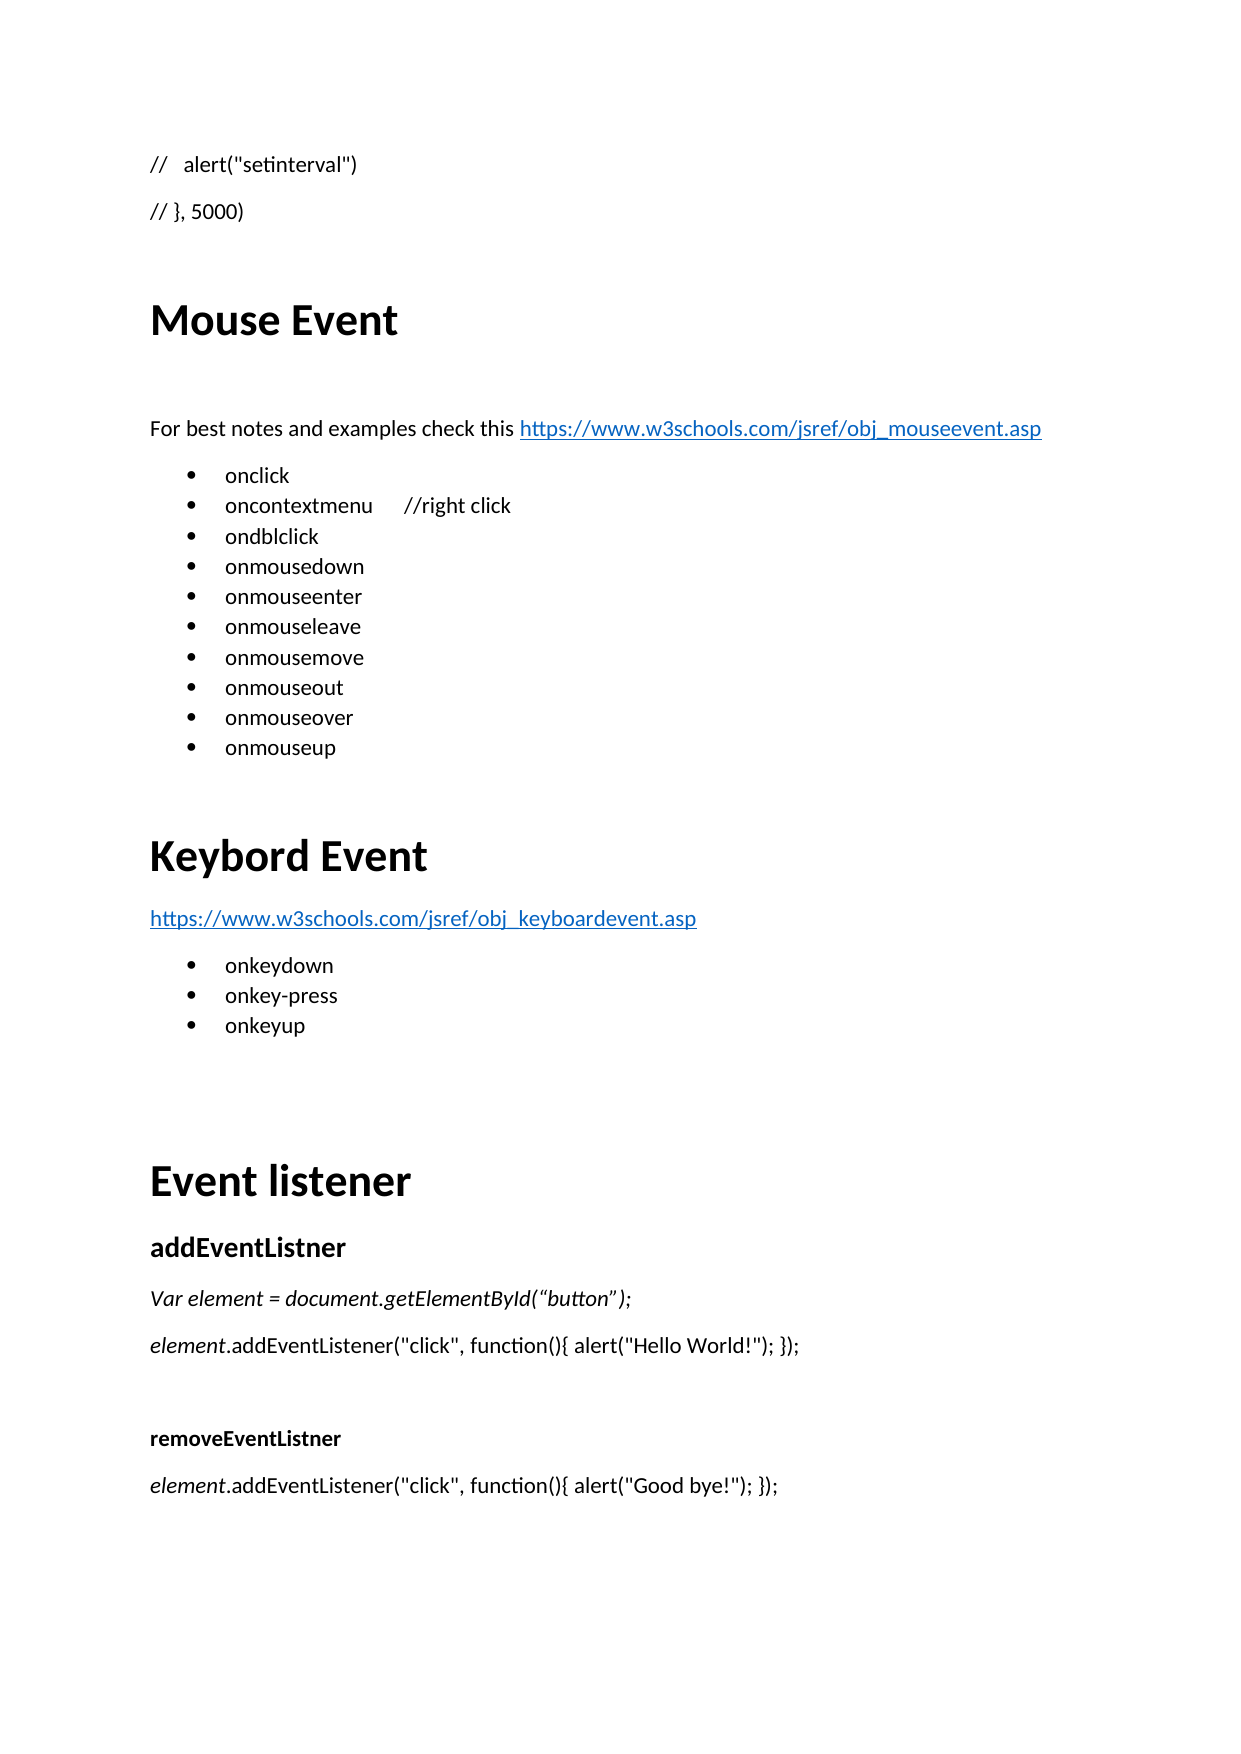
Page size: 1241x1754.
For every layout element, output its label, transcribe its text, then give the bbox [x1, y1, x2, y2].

list onmouseenter [187, 582, 1090, 610]
text // }, 5000) [150, 197, 1090, 225]
text Keybord Event [150, 827, 1090, 883]
text element.addEventListener("click", function(){ alert("Hello World!"); }); [150, 1331, 1090, 1359]
list onmouseout [187, 673, 1090, 701]
list onmousemove [187, 643, 1090, 671]
text addEventListner [150, 1229, 1090, 1264]
list onkey-press [187, 981, 1090, 1009]
list onmouseover [187, 703, 1090, 731]
text element.addEventListener("click", function(){ alert("Good bye!"); }); [150, 1471, 1090, 1499]
text For best notes and examples check this https://www.w3schools.com/jsref/obj_mouseevent.asp [150, 414, 1090, 442]
text Mouse Event [150, 291, 1090, 347]
list onclick [187, 461, 1090, 489]
text removeEventListner [150, 1424, 1090, 1453]
list onmouseup [187, 733, 1090, 761]
list oncontextmenu //right click [187, 492, 1090, 519]
list onmousedown [187, 552, 1090, 580]
list onkeyup [187, 1011, 1090, 1039]
text Var element = document.getElementById(“button”); [150, 1284, 1090, 1312]
text Event listener [150, 1152, 1090, 1208]
list onkeydown [187, 951, 1090, 979]
text https://www.w3schools.com/jsref/obj_keyboardevent.asp [150, 904, 1090, 932]
text // alert("setinterval") [150, 150, 1090, 178]
list ondblclick [187, 522, 1090, 550]
list onmouseleave [187, 612, 1090, 640]
